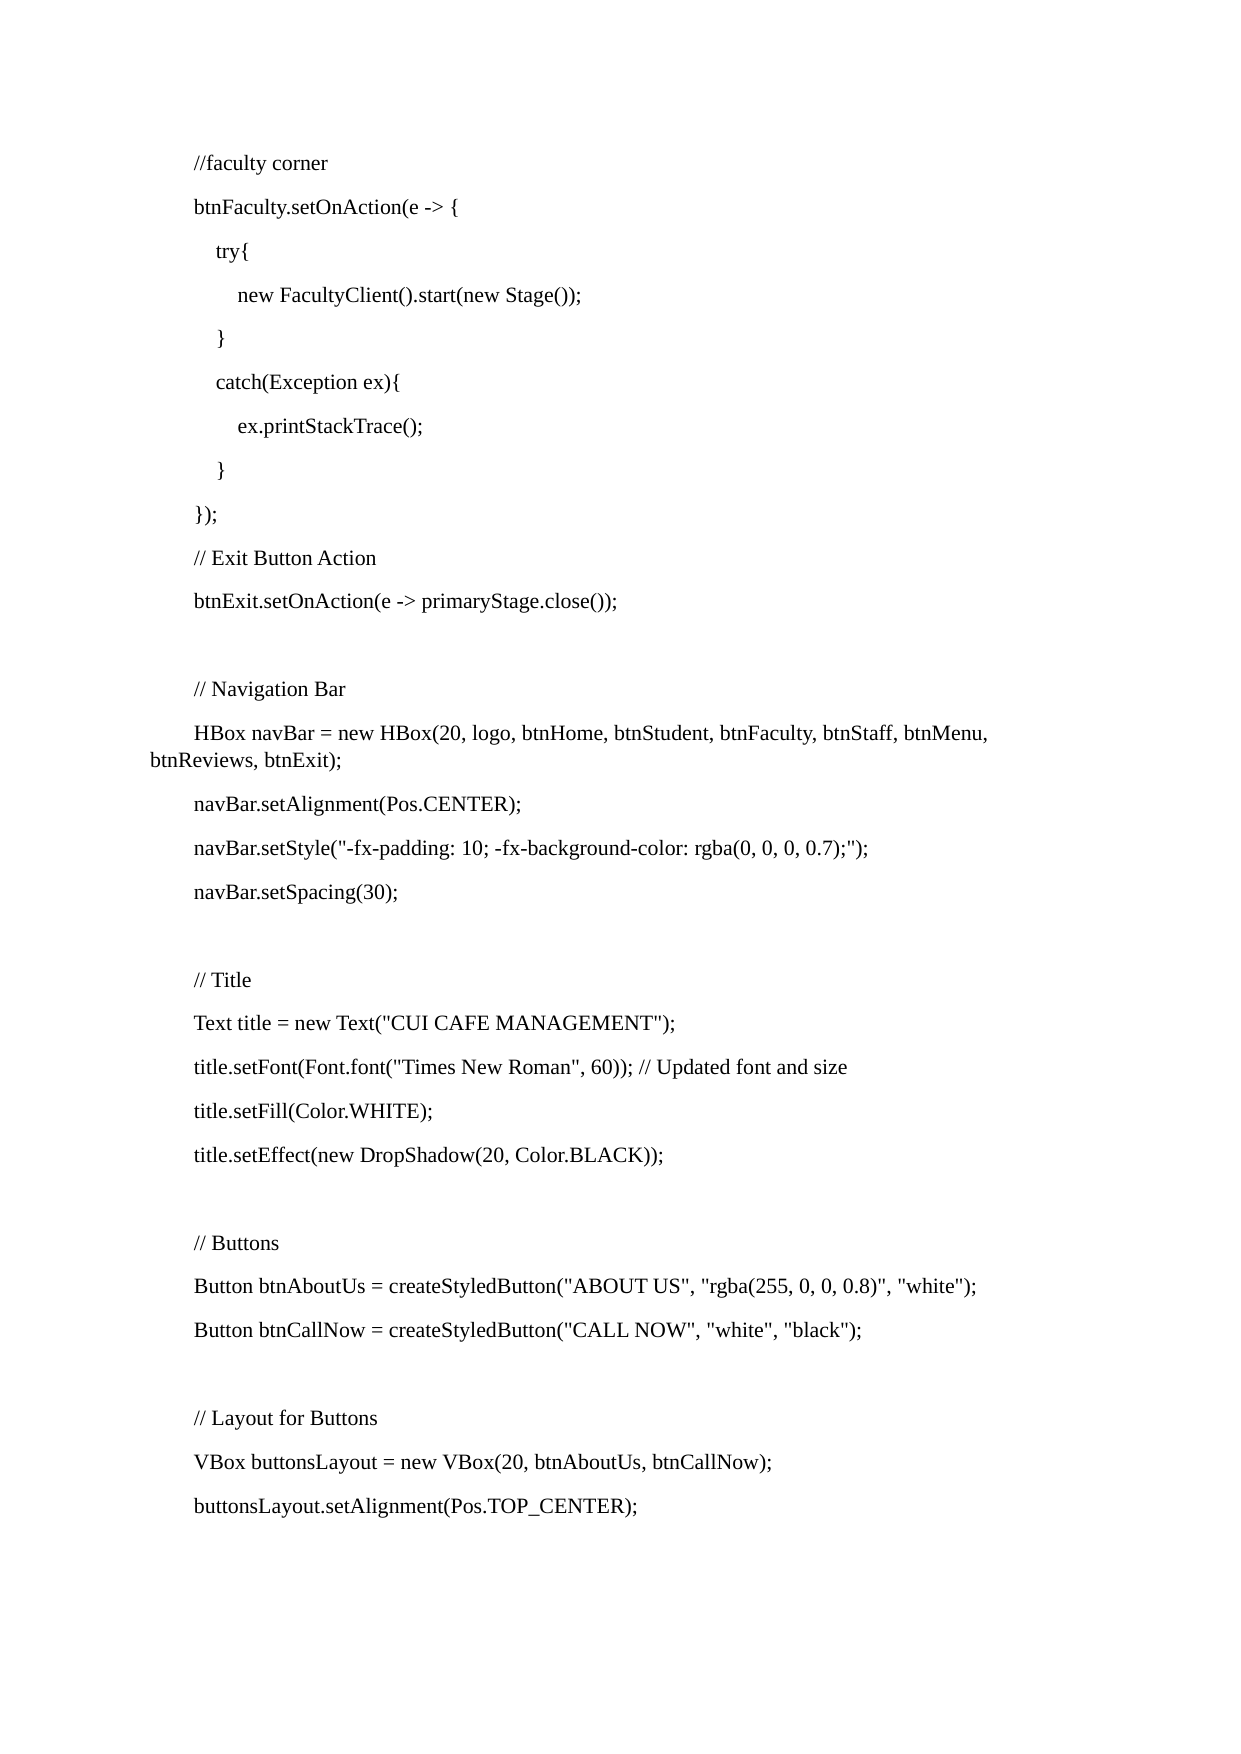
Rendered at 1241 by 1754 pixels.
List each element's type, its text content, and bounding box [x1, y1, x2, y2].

text buttonsLayout.setAlignment(Pos.TOP_CENTER); [150, 1493, 1090, 1518]
text // Navigation Bar [150, 676, 1090, 701]
text // Title [150, 967, 1090, 992]
text new FacultyClient().start(new Stage()); [150, 282, 1090, 307]
text navBar.setAlignment(Pos.CENTER); [150, 791, 1090, 816]
text // Buttons [150, 1230, 1090, 1255]
text navBar.setStyle("-fx-padding: 10; -fx-background-color: rgba(0, 0, 0, 0.7);"); [150, 835, 1090, 860]
text title.setEffect(new DropShadow(20, Color.BLACK)); [150, 1142, 1090, 1167]
text title.setFill(Color.WHITE); [150, 1098, 1090, 1123]
text HBox navBar = new HBox(20, logo, btnHome, btnStudent, btnFaculty, btnStaff, btnMenu, btnReviews, btnExit); [150, 720, 1090, 772]
text btnFaculty.setOnAction(e -> { [150, 194, 1090, 219]
text navBar.setSpacing(30); [150, 879, 1090, 904]
text } [150, 325, 1090, 351]
text //faculty corner [150, 150, 1090, 175]
text try{ [150, 238, 1090, 263]
text ex.printStackTrace(); [150, 413, 1090, 438]
text catch(Exception ex){ [150, 369, 1090, 394]
text // Layout for Buttons [150, 1405, 1090, 1430]
text Text title = new Text("CUI CAFE MANAGEMENT"); [150, 1010, 1090, 1036]
text Button btnCallNow = createStyledButton("CALL NOW", "white", "black"); [150, 1317, 1090, 1343]
text VBox buttonsLayout = new VBox(20, btnAboutUs, btnCallNow); [150, 1449, 1090, 1474]
text // Exit Button Action [150, 545, 1090, 570]
text title.setFont(Font.font("Times New Roman", 60)); // Updated font and size [150, 1054, 1090, 1079]
text Button btnAboutUs = createStyledButton("ABOUT US", "rgba(255, 0, 0, 0.8)", "white"); [150, 1273, 1090, 1299]
text }); [150, 501, 1090, 526]
text btnExit.setOnAction(e -> primaryStage.close()); [150, 588, 1090, 614]
text } [150, 457, 1090, 482]
